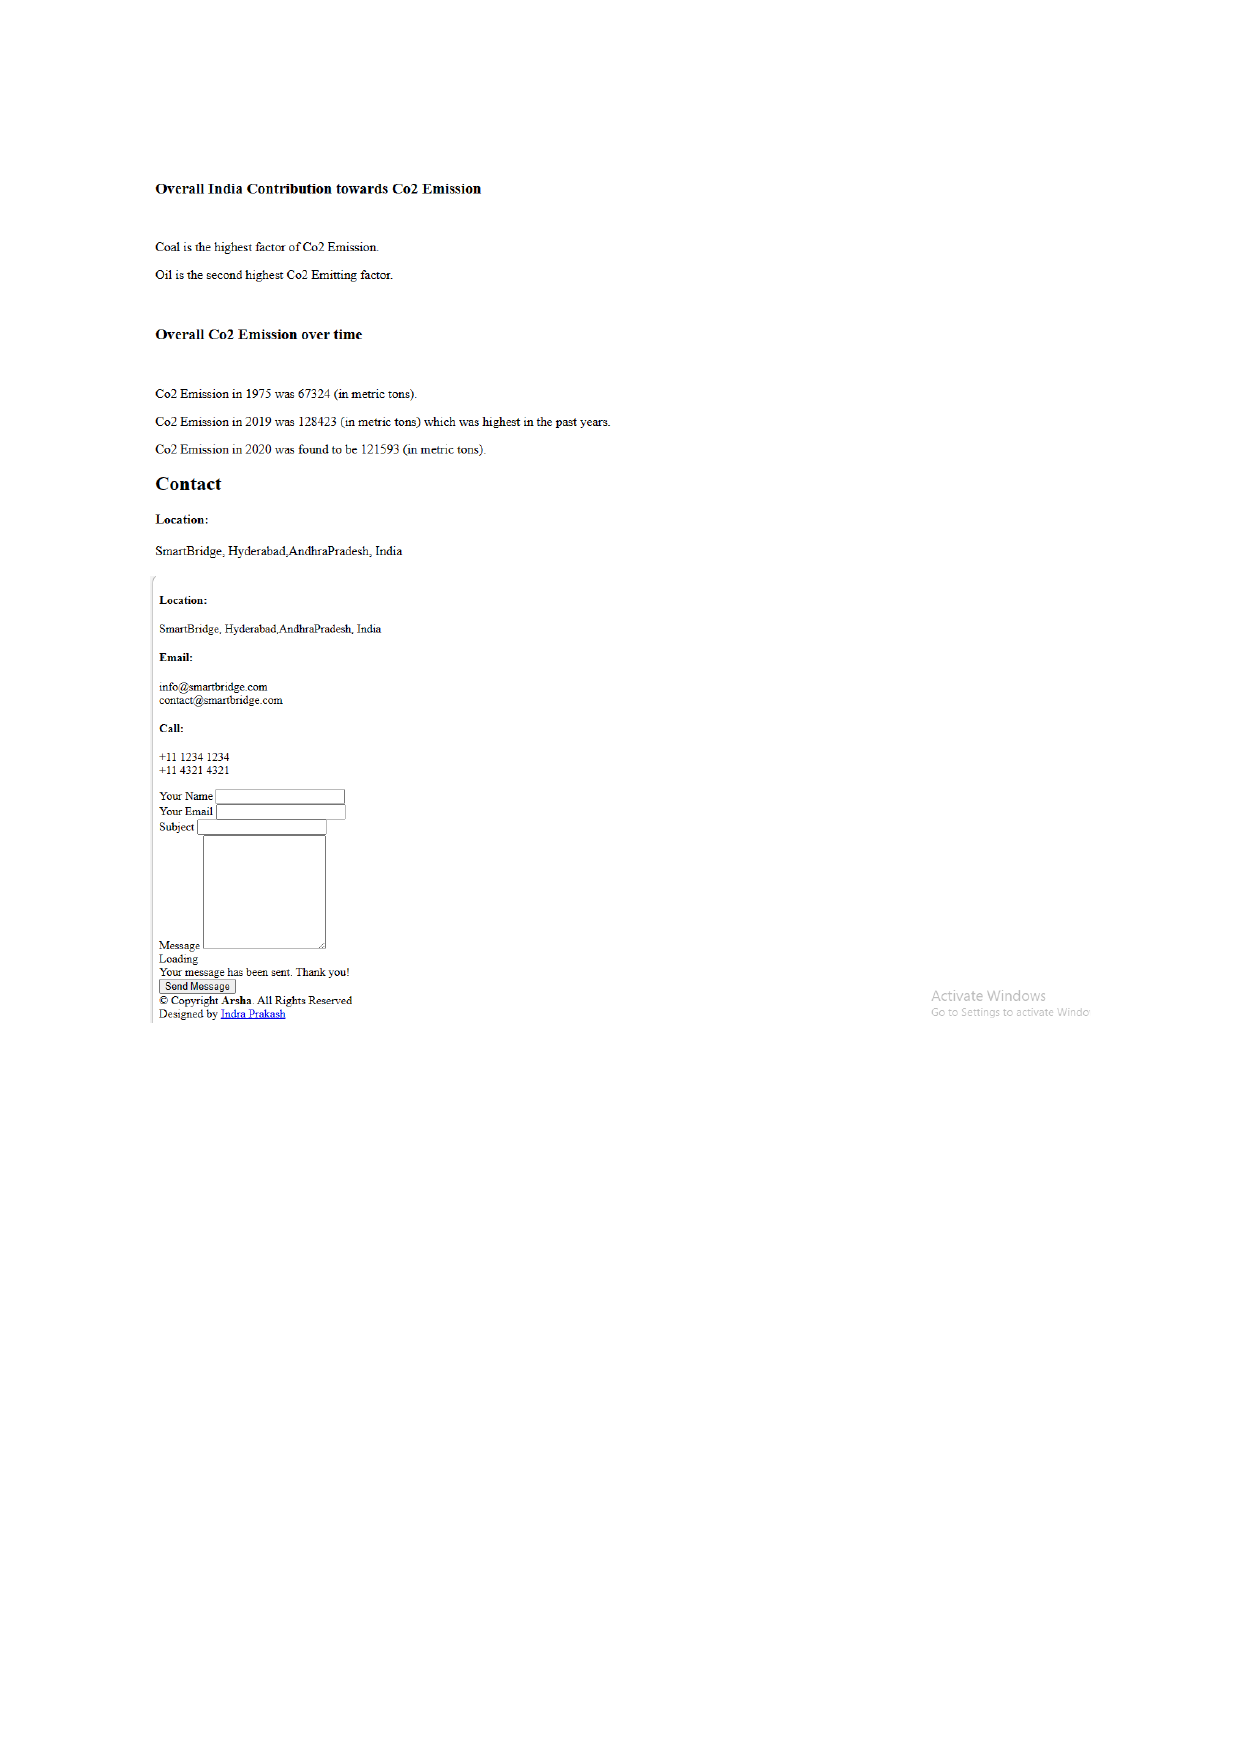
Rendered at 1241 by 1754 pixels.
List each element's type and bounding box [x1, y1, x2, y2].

picture [150, 150, 1091, 572]
picture [150, 576, 1091, 1023]
